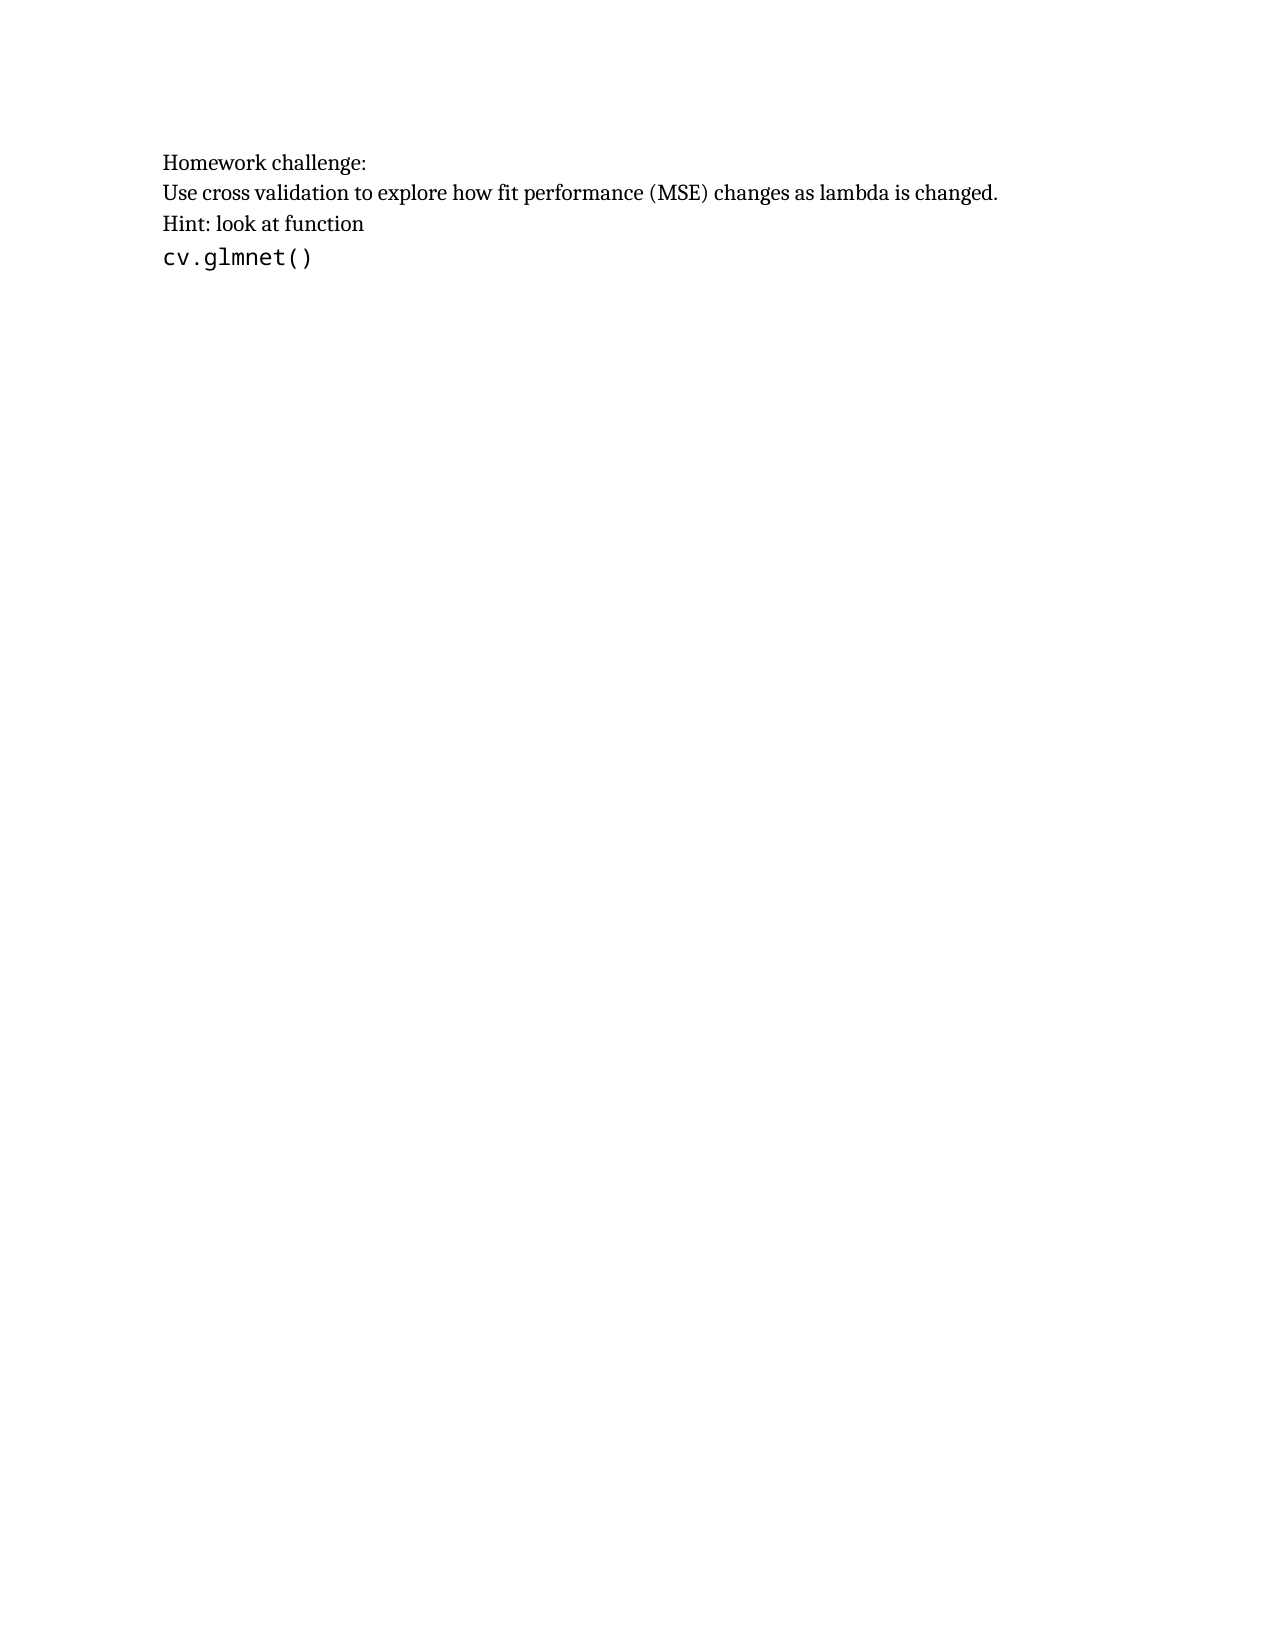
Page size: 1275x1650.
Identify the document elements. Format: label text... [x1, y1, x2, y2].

text Homework challenge: [162, 150, 1125, 176]
text Use cross validation to explore how fit performance (MSE) changes as lambda is changed. [162, 180, 1125, 207]
text Hint: look at function [162, 210, 1125, 237]
text cv.glmnet() [162, 241, 1125, 272]
